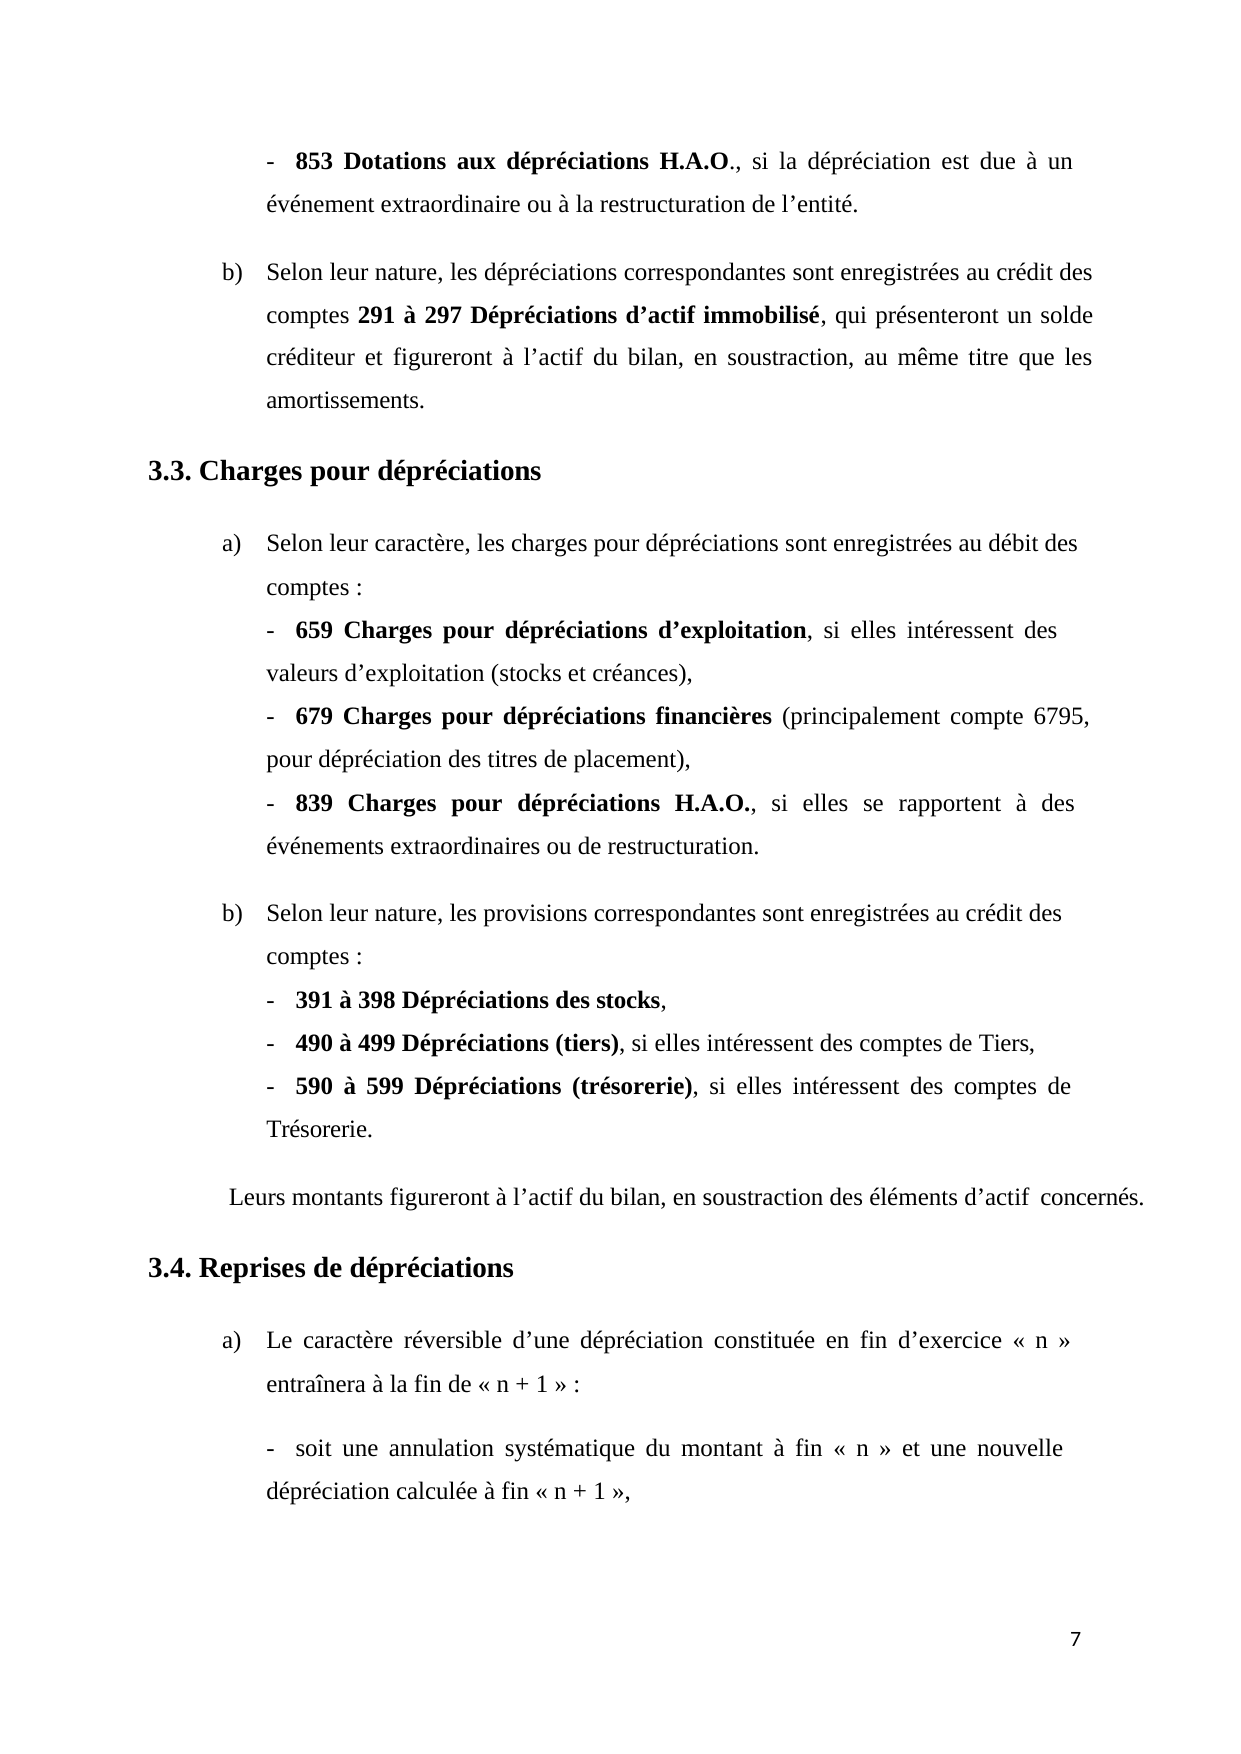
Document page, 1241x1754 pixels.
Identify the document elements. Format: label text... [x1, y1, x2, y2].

list Selon leur nature, les dépréciations correspondantes sont enregistrées au crédit des comptes 291 à 297 Dépréciations d’actif immobilisé, qui présenteront un solde créditeur et figureront à l’actif du bilan, en soustraction, au même titre que les amortissements. [222, 257, 1093, 413]
list 490 à 499 Dépréciations (tiers), si elles intéressent des comptes de Tiers, [266, 1028, 1152, 1057]
list Selon leur nature, les provisions correspondantes sont enregistrées au crédit des comptes : [222, 898, 1093, 970]
list 679 Charges pour dépréciations financières (principalement compte 6795, pour dépréciation des titres de placement), [266, 701, 1093, 773]
subtitle 391 à 398 Dépréciations des stocks, [266, 985, 1152, 1014]
list 839 Charges pour dépréciations H.A.O., si elles se rapportent à des événements extraordinaires ou de restructuration. [266, 788, 1093, 859]
list 659 Charges pour dépréciations d’exploitation, si elles intéressent des valeurs d’exploitation (stocks et créances), [266, 615, 1093, 687]
list 590 à 599 Dépréciations (trésorerie), si elles intéressent des comptes de Trésorerie. [266, 1071, 1093, 1143]
list 853 Dotations aux dépréciations H.A.O., si la dépréciation est due à un événement extraordinaire ou à la restructuration de l’entité. [266, 146, 1093, 218]
list Selon leur caractère, les charges pour dépréciations sont enregistrées au débit des comptes : [222, 528, 1093, 601]
list soit une annulation systématique du montant à fin « n » et une nouvelle dépréciation calculée à fin « n + 1 », [266, 1433, 1093, 1505]
subtitle Reprises de dépréciations [148, 1250, 1152, 1284]
list Le caractère réversible d’une dépréciation constituée en fin d’exercice « n » entraînera à la fin de « n + 1 » : [222, 1326, 1093, 1397]
subtitle Charges pour dépréciations [148, 453, 1152, 486]
text Leurs montants figureront à l’actif du bilan, en soustraction des éléments d’actif concernés. [228, 1182, 1152, 1211]
